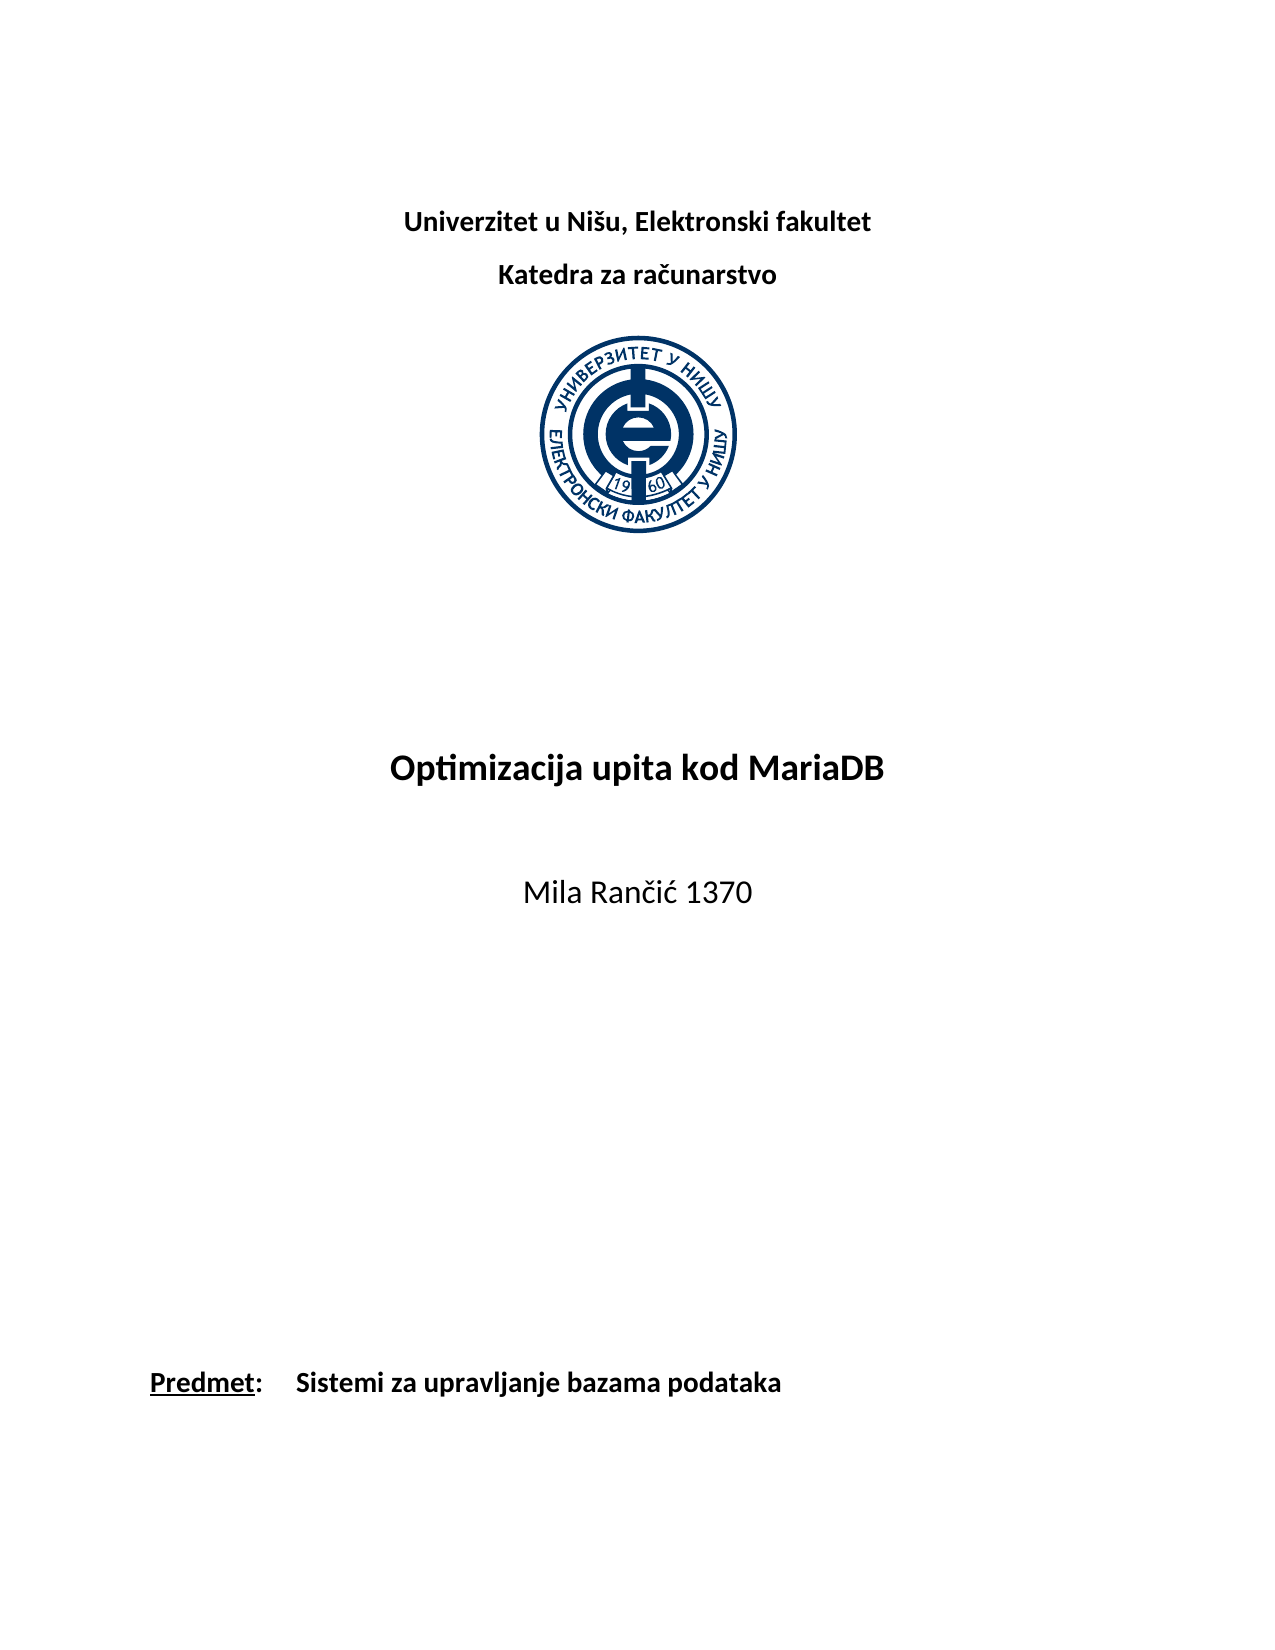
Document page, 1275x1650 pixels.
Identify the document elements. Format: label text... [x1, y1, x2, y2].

text Predmet: Sistemi za upravljanje bazama podataka [150, 1364, 1125, 1399]
text Katedra za računarstvo [150, 256, 1125, 291]
text Univerzitet u Nišu, Elektronski fakultet [150, 203, 1125, 238]
text Optimizacija upita kod MariaDB [150, 744, 1125, 790]
text Mila Rančić 1370 [150, 871, 1125, 912]
